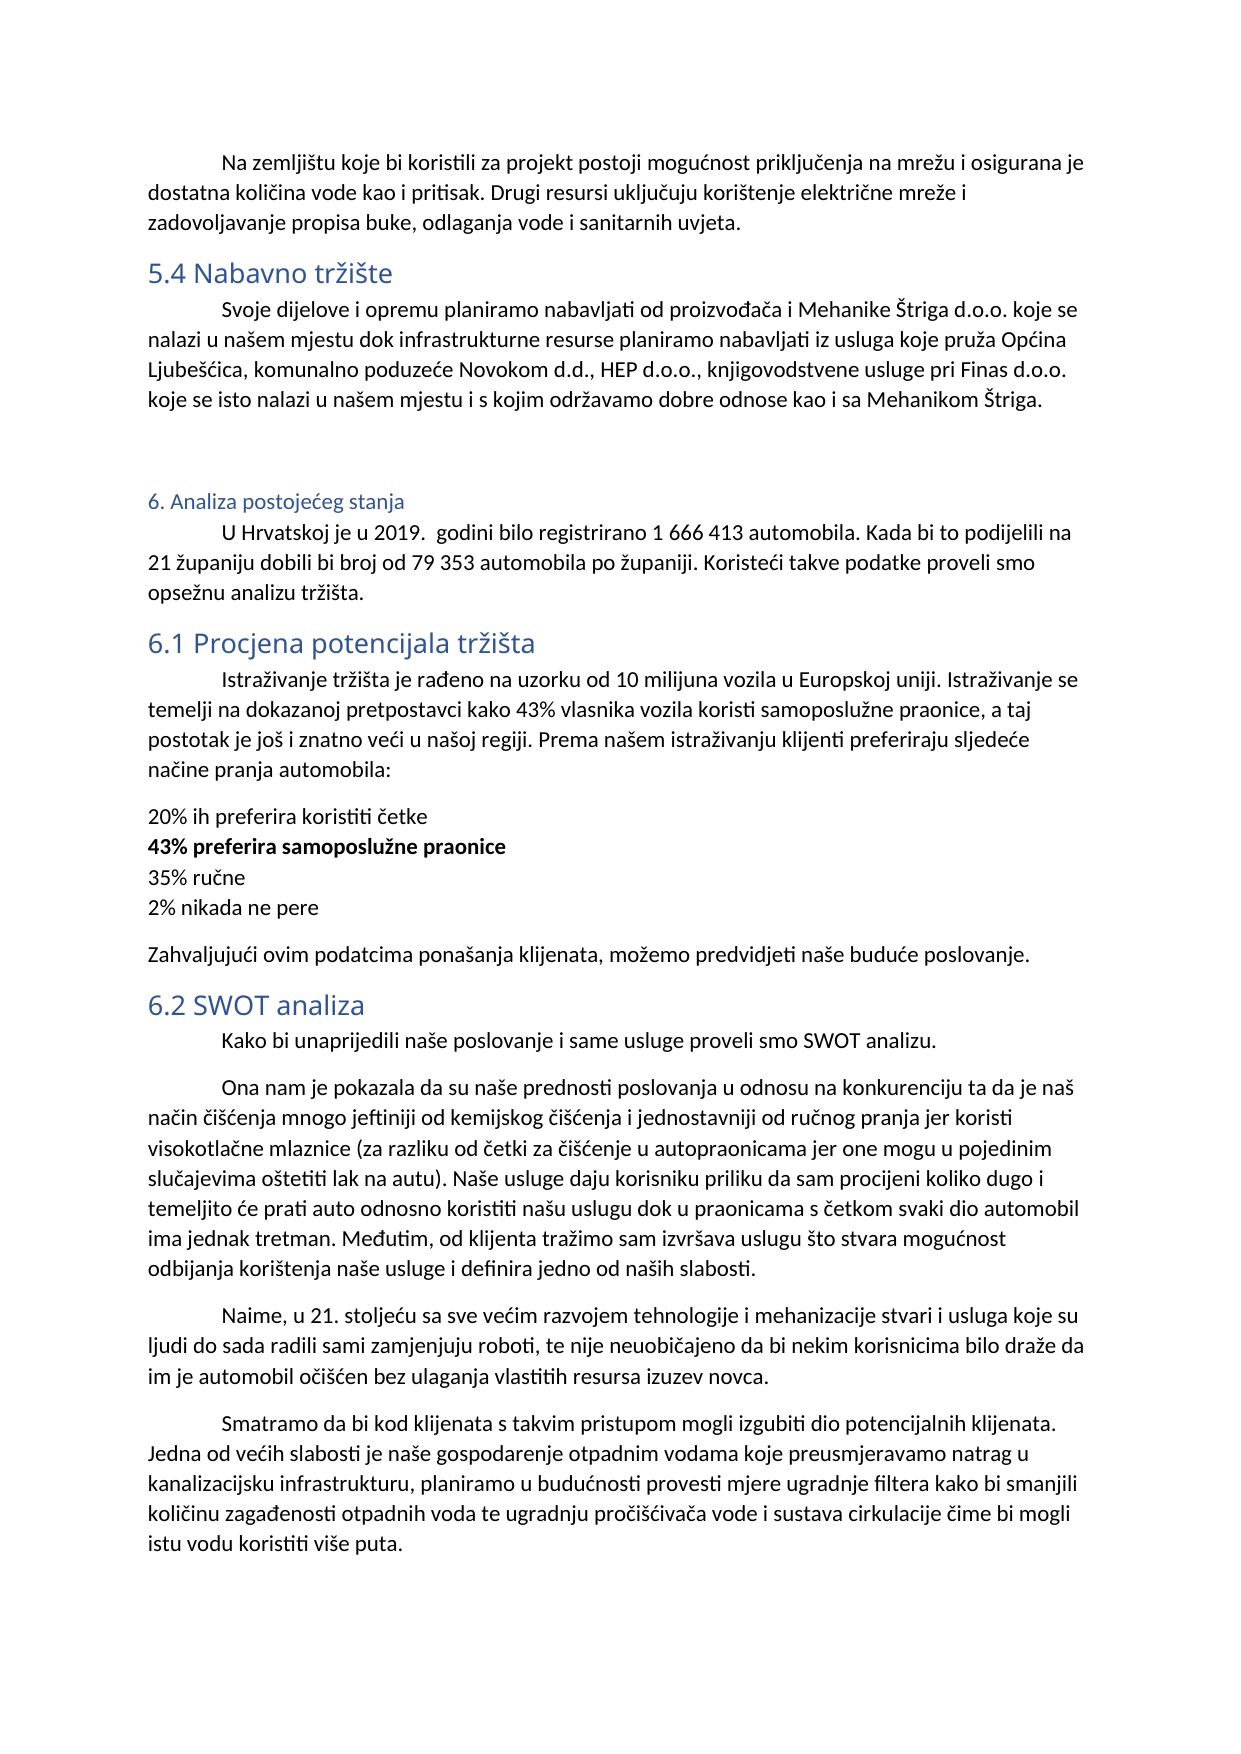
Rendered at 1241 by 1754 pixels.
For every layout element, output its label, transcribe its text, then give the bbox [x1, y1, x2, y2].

text Kako bi unaprijedili naše poslovanje i same usluge proveli smo SWOT analizu. [148, 1026, 1093, 1054]
text Na zemljištu koje bi koristili za projekt postoji mogućnost priključenja na mrežu i osigurana je dostatna količina vode kao i pritisak. Drugi resursi uključuju korištenje električne mreže i zadovoljavanje propisa buke, odlaganja vode i sanitarnih uvjeta. [148, 148, 1093, 236]
subtitle 6.2 SWOT analiza [148, 987, 1093, 1023]
text U Hrvatskoj je u 2019. godini bilo registrirano 1 666 413 automobila. Kada bi to podijelili na 21 županiju dobili bi broj od 79 353 automobila po županiji. Koristeći takve podatke proveli smo opsežnu analizu tržišta. [148, 518, 1093, 606]
text Svoje dijelove i opremu planiramo nabavljati od proizvođača i Mehanike Štriga d.o.o. koje se nalazi u našem mjestu dok infrastrukturne resurse planiramo nabavljati iz usluga koje pruža Općina Ljubešćica, komunalno poduzeće Novokom d.d., HEP d.o.o., knjigovodstvene usluge pri Finas d.o.o. koje se isto nalazi u našem mjestu i s kojim održavamo dobre odnose kao i sa Mehanikom Štriga. [148, 295, 1093, 413]
text Ona nam je pokazala da su naše prednosti poslovanja u odnosu na konkurenciju ta da je naš način čišćenja mnogo jeftiniji od kemijskog čišćenja i jednostavniji od ručnog pranja jer koristi visokotlačne mlaznice (za razliku od četki za čišćenje u autopraonicama jer one mogu u pojedinim slučajevima oštetiti lak na autu). Naše usluge daju korisniku priliku da sam procijeni koliko dugo i temeljito će prati auto odnosno koristiti našu uslugu dok u praonicama s četkom svaki dio automobil ima jednak tretman. Međutim, od klijenta tražimo sam izvršava uslugu što stvara mogućnost odbijanja korištenja naše usluge i definira jedno od naših slabosti. [148, 1073, 1093, 1282]
text Istraživanje tržišta je rađeno na uzorku od 10 milijuna vozila u Europskoj uniji. Istraživanje se temelji na dokazanoj pretpostavci kako 43% vlasnika vozila koristi samoposlužne praonice, a taj postotak je još i znatno veći u našoj regiji. Prema našem istraživanju klijenti preferiraju sljedeće načine pranja automobila: [148, 665, 1093, 783]
text Naime, u 21. stoljeću sa sve većim razvojem tehnologije i mehanizacije stvari i usluga koje su ljudi do sada radili sami zamjenjuju roboti, te nije neuobičajeno da bi nekim korisnicima bilo draže da im je automobil očišćen bez ulaganja vlastitih resursa izuzev novca. [148, 1301, 1093, 1390]
subtitle 6.1 Procjena potencijala tržišta [148, 625, 1093, 662]
text 20% ih preferira koristiti četke 43% preferira samoposlužne praonice 35% ručne 2% nikada ne pere [148, 802, 1093, 921]
subtitle 6. Analiza postojećeg stanja [148, 487, 1093, 515]
subtitle 5.4 Nabavno tržište [148, 255, 1093, 292]
text Zahvaljujući ovim podatcima ponašanja klijenata, možemo predvidjeti naše buduće poslovanje. [148, 940, 1093, 968]
text Smatramo da bi kod klijenata s takvim pristupom mogli izgubiti dio potencijalnih klijenata. Jedna od većih slabosti je naše gospodarenje otpadnim vodama koje preusmjeravamo natrag u kanalizacijsku infrastrukturu, planiramo u budućnosti provesti mjere ugradnje filtera kako bi smanjili količinu zagađenosti otpadnih voda te ugradnju pročišćivača vode i sustava cirkulacije čime bi mogli istu vodu koristiti više puta. [148, 1409, 1093, 1557]
